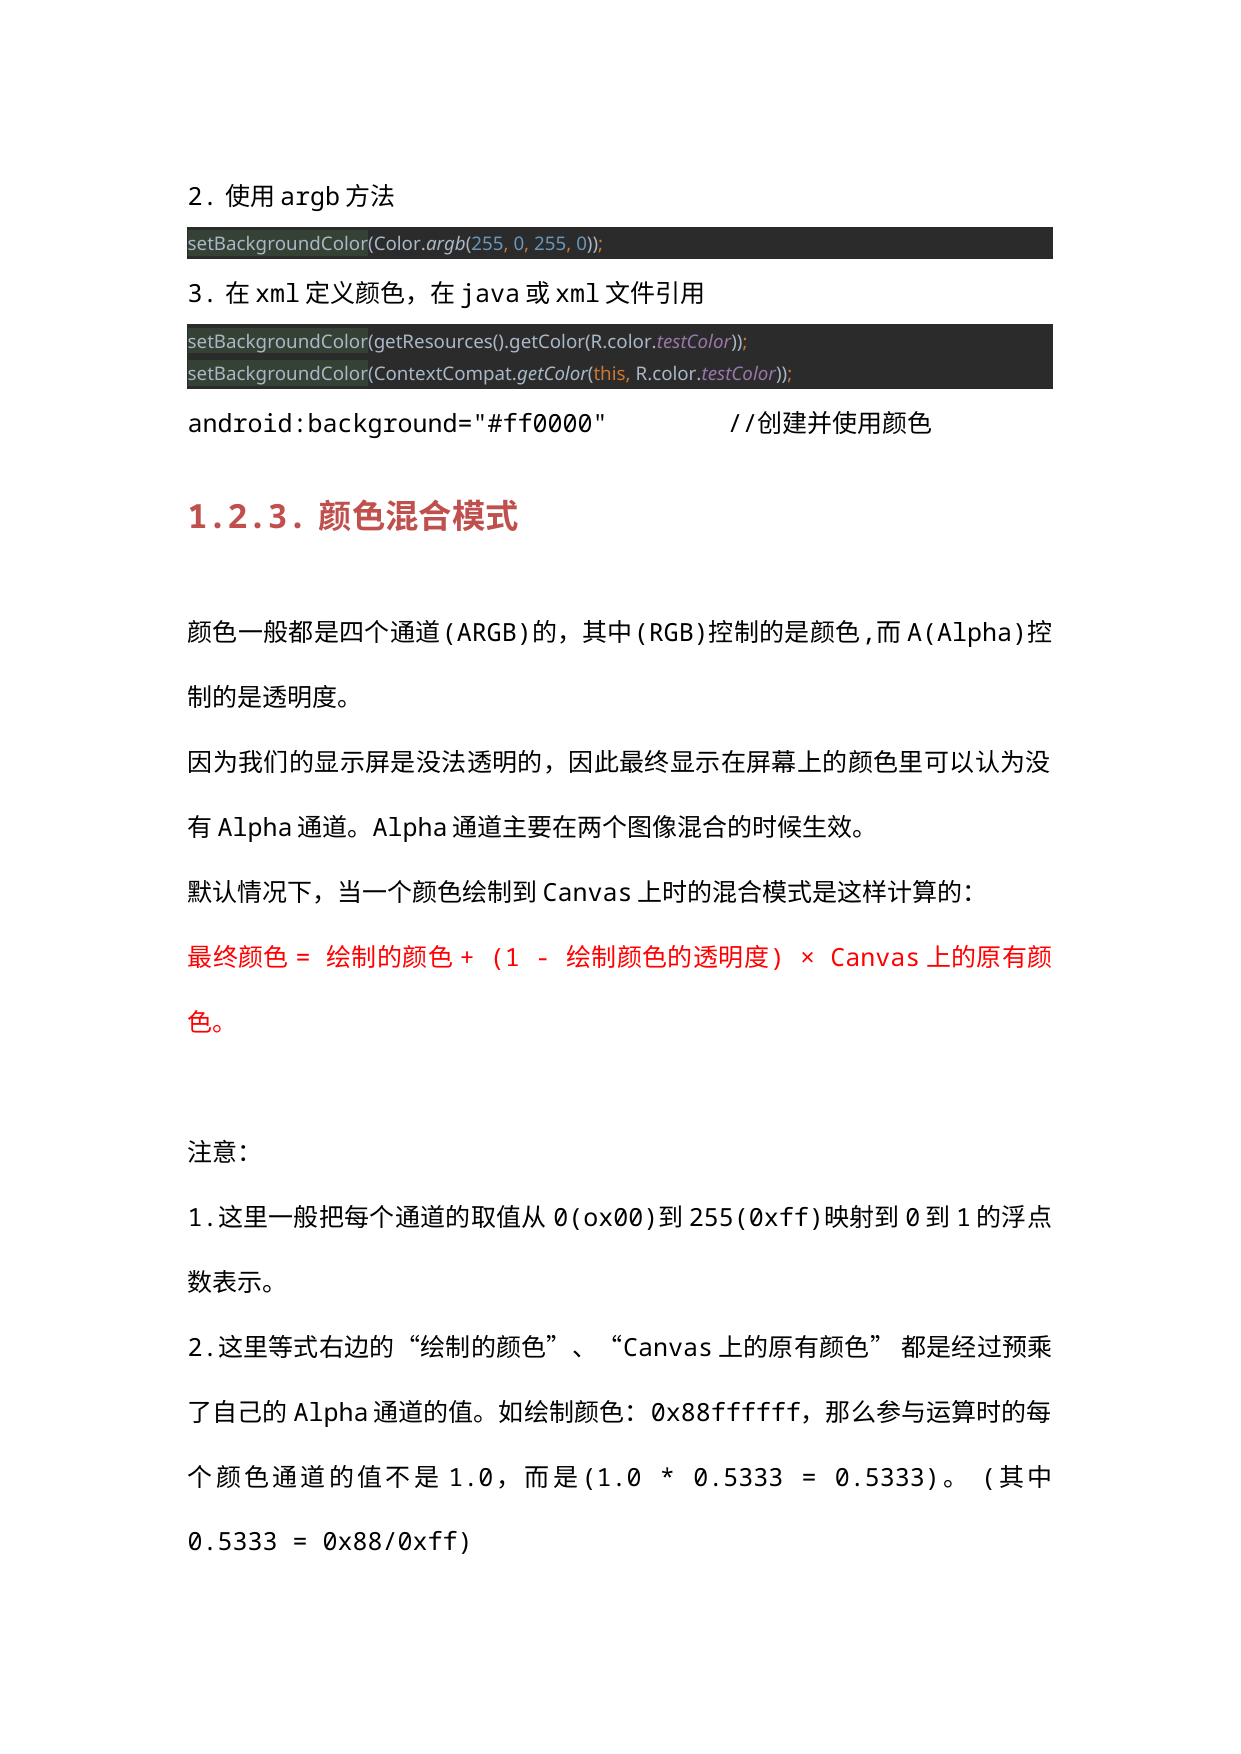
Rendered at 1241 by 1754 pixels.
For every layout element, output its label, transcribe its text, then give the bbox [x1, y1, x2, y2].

list 在xml定义颜色，在java或xml文件引用 [187, 259, 1053, 324]
text 最终颜色 = 绘制的颜色 + (1 - 绘制颜色的透明度) × Canvas上的原有颜色。 [187, 923, 1053, 1053]
text 2.这里等式右边的“绘制的颜色”、“Canvas上的原有颜色” 都是经过预乘了自己的Alpha通道的值。如绘制颜色：0x88ffffff，那么参与运算时的每个颜色通道的值不是1.0，而是(1.0 * 0.5333 = 0.5333)。 (其中0.5333 = 0x88/0xff) [187, 1313, 1053, 1573]
text setBackgroundColor(Color.argb(255, 0, 255, 0)); [187, 227, 1053, 259]
text 默认情况下，当一个颜色绘制到Canvas上时的混合模式是这样计算的： [187, 858, 1053, 923]
subtitle 颜色混合模式 [187, 482, 1053, 547]
text android:background="#ff0000" //创建并使用颜色 [187, 389, 1053, 454]
text setBackgroundColor(ContextCompat.getColor(this, R.color.testColor)); [187, 357, 1053, 389]
text 1.这里一般把每个通道的取值从0(ox00)到255(0xff)映射到0到1的浮点数表示。 [187, 1183, 1053, 1313]
list 使用argb方法 [187, 162, 1053, 227]
text 颜色一般都是四个通道(ARGB)的，其中(RGB)控制的是颜色,而A(Alpha)控制的是透明度。 [187, 598, 1053, 728]
text 注意： [187, 1118, 1053, 1183]
text 因为我们的显示屏是没法透明的，因此最终显示在屏幕上的颜色里可以认为没有Alpha通道。Alpha通道主要在两个图像混合的时候生效。 [187, 728, 1053, 858]
text setBackgroundColor(getResources().getColor(R.color.testColor)); [187, 324, 1053, 357]
